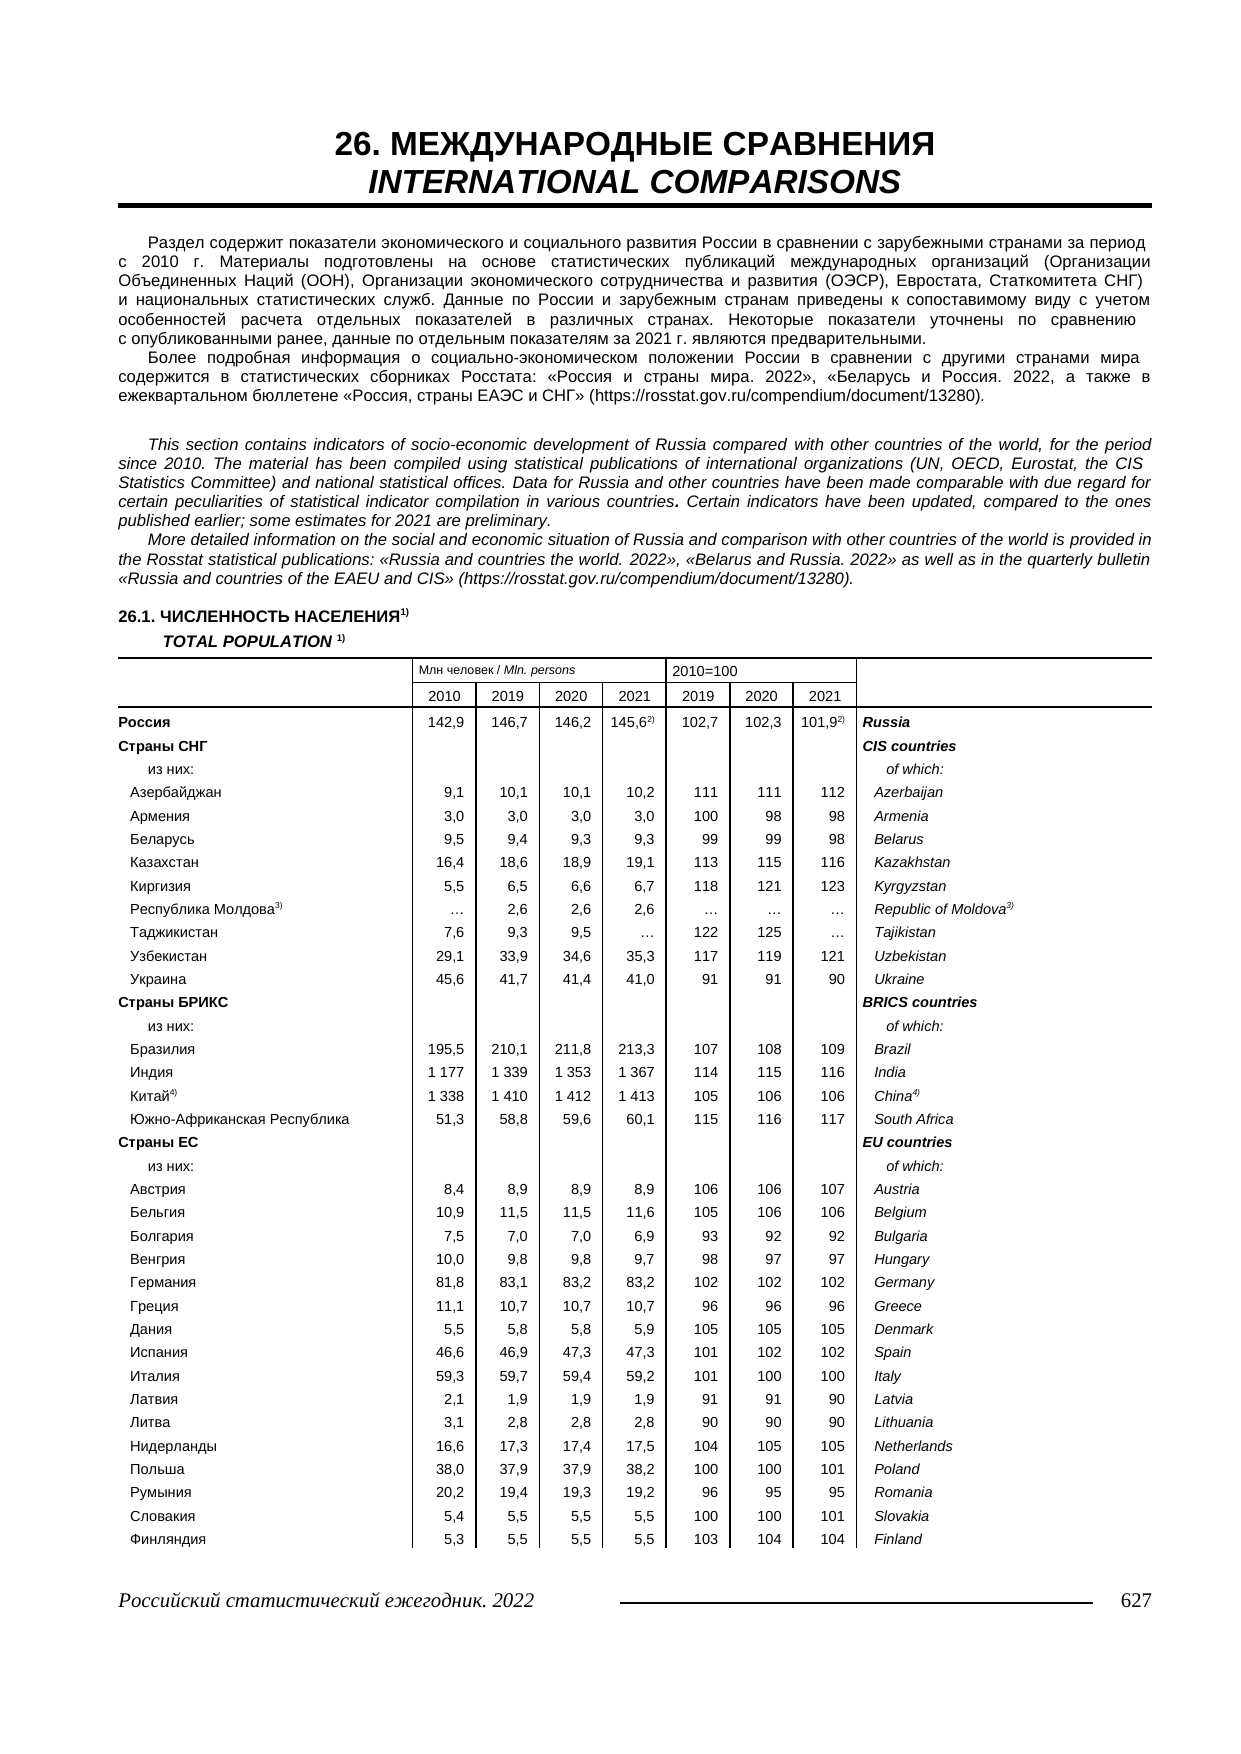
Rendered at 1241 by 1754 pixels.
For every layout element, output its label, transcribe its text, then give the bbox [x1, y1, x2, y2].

table_cell 38,0 [413, 1454, 475, 1477]
table_cell 41,4 [540, 964, 602, 987]
table_cell [477, 754, 539, 777]
table_cell … [731, 894, 792, 917]
table_cell 58,8 [477, 1104, 539, 1127]
table_cell EU countries [857, 1128, 1152, 1151]
table_cell Венгрия [118, 1244, 412, 1267]
table_cell 9,4 [477, 824, 539, 847]
table_cell 17,3 [477, 1431, 539, 1454]
table_cell 116 [731, 1104, 792, 1127]
table_cell 17,4 [540, 1431, 602, 1454]
table_cell 111 [731, 778, 792, 801]
table_cell 105 [667, 1314, 729, 1337]
table_cell 91 [667, 964, 729, 987]
table_cell 96 [667, 1478, 729, 1501]
table_cell 102,3 [731, 708, 792, 731]
table_cell … [794, 918, 856, 941]
table_cell Belarus [857, 824, 1152, 847]
table_cell Литва [118, 1408, 412, 1431]
table_cell Южно-Африканская Республика [118, 1104, 412, 1127]
table_cell 18,6 [477, 848, 539, 871]
table_cell 101 [794, 1501, 856, 1524]
table_cell 109 [794, 1034, 856, 1057]
table_cell 5,5 [603, 1524, 665, 1547]
table_cell 105 [794, 1431, 856, 1454]
table_cell Страны СНГ [118, 731, 412, 754]
table_cell 41,7 [477, 964, 539, 987]
table_cell 121 [794, 941, 856, 964]
table_cell 117 [794, 1104, 856, 1127]
table_cell … [413, 894, 475, 917]
table_cell 96 [731, 1291, 792, 1314]
table_cell 83,2 [540, 1268, 602, 1291]
table_cell [731, 731, 792, 754]
table_cell 7,0 [540, 1221, 602, 1244]
table_cell 2,8 [540, 1408, 602, 1431]
table_cell Poland [857, 1454, 1152, 1477]
table_cell Austria [857, 1174, 1152, 1197]
table_cell 100 [667, 801, 729, 824]
table_cell 5,5 [540, 1524, 602, 1547]
table_cell 3,0 [413, 801, 475, 824]
table_cell 106 [794, 1081, 856, 1104]
table_cell 2,6 [540, 894, 602, 917]
table_cell 102 [667, 1268, 729, 1291]
table_cell 45,6 [413, 964, 475, 987]
table_cell of which: [857, 754, 1152, 777]
table_cell [794, 1151, 856, 1174]
table_header [857, 659, 1152, 706]
table_cell [667, 754, 729, 777]
table_cell 210,1 [477, 1034, 539, 1057]
table_cell 11,5 [477, 1198, 539, 1221]
table_cell 91 [731, 1384, 792, 1407]
table_cell 10,1 [540, 778, 602, 801]
table_cell 96 [794, 1291, 856, 1314]
table_cell 41,0 [603, 964, 665, 987]
table_cell [540, 754, 602, 777]
table_cell 123 [794, 871, 856, 894]
table_cell Финляндия [118, 1524, 412, 1547]
table_cell 95 [731, 1478, 792, 1501]
table_cell Ukraine [857, 964, 1152, 987]
table_cell из них: [118, 1151, 412, 1174]
table_cell 1 410 [477, 1081, 539, 1104]
table_cell 81,8 [413, 1268, 475, 1291]
table_cell Таджикистан [118, 918, 412, 941]
table_cell 11,6 [603, 1198, 665, 1221]
table_cell 47,3 [540, 1338, 602, 1361]
table_cell Италия [118, 1361, 412, 1384]
table_cell 3,1 [413, 1408, 475, 1431]
table_cell Greece [857, 1291, 1152, 1314]
table_cell [413, 731, 475, 754]
table_cell 90 [667, 1408, 729, 1431]
table_cell … [794, 894, 856, 917]
table_cell 108 [731, 1034, 792, 1057]
table_cell 146,7 [477, 708, 539, 731]
table_cell 10,7 [603, 1291, 665, 1314]
table_cell 102 [731, 1338, 792, 1361]
table_cell 9,8 [540, 1244, 602, 1267]
table_cell 115 [731, 848, 792, 871]
table_cell 8,9 [477, 1174, 539, 1197]
table_cell 1 412 [540, 1081, 602, 1104]
table_cell 1 353 [540, 1058, 602, 1081]
text Более подробная информация о социально-экономическом положении России в сравнении с другими странами мира содержится в статистических сборниках Росстата: «Россия и страны мира. 2022», «Беларусь и Россия. 2022, а также в ежеквартальном бюллетене «Россия, страны ЕАЭС и СНГ» (https://rosstat.gov.ru/compendium/document/13280). [118, 348, 1152, 405]
table_cell 51,3 [413, 1104, 475, 1127]
table_cell 116 [794, 1058, 856, 1081]
table_cell 9,3 [540, 824, 602, 847]
table_cell Румыния [118, 1478, 412, 1501]
table_cell [667, 1011, 729, 1034]
table_cell 90 [794, 1408, 856, 1431]
table_cell 59,3 [413, 1361, 475, 1384]
table_cell [667, 731, 729, 754]
table_cell 34,6 [540, 941, 602, 964]
table_cell 18,9 [540, 848, 602, 871]
table_cell Армения [118, 801, 412, 824]
table_cell 98 [731, 801, 792, 824]
table_cell 5,5 [540, 1501, 602, 1524]
table_cell [413, 1151, 475, 1174]
table_cell 142,9 [413, 708, 475, 731]
table_cell Греция [118, 1291, 412, 1314]
table_cell 19,3 [540, 1478, 602, 1501]
table_cell [540, 1011, 602, 1034]
table_cell 9,3 [603, 824, 665, 847]
table_cell 10,1 [477, 778, 539, 801]
table_cell [731, 988, 792, 1011]
table_cell [413, 1011, 475, 1034]
table_cell 100 [731, 1454, 792, 1477]
table_cell 11,5 [540, 1198, 602, 1221]
table_cell Казахстан [118, 848, 412, 871]
table_cell 100 [667, 1501, 729, 1524]
text More detailed information on the social and economic situation of Russia and comparison with other countries of the world is provided in the Rosstat statistical publications: «Russia and countries the world. 2022», «Belarus and Russia. 2022» as well as in the quarterly bulletin «Russia and countries of the EAEU and CIS» (https://rosstat.gov.ru/compendium/document/13280). [118, 530, 1152, 588]
table_cell 2020 [540, 683, 602, 706]
table_cell Украина [118, 964, 412, 987]
table_cell [667, 1151, 729, 1174]
table_cell 9,3 [477, 918, 539, 941]
table_cell [603, 1151, 665, 1174]
table_cell 59,4 [540, 1361, 602, 1384]
table_cell [477, 1011, 539, 1034]
table_cell [603, 988, 665, 1011]
table_cell 37,9 [540, 1454, 602, 1477]
table_cell 211,8 [540, 1034, 602, 1057]
table_cell 93 [667, 1221, 729, 1244]
table_cell 99 [731, 824, 792, 847]
table_cell Германия [118, 1268, 412, 1291]
table_cell из них: [118, 1011, 412, 1034]
table_cell 47,3 [603, 1338, 665, 1361]
table_cell 99 [667, 824, 729, 847]
table_cell 111 [667, 778, 729, 801]
table_cell 7,0 [477, 1221, 539, 1244]
table_cell 19,1 [603, 848, 665, 871]
table_cell 107 [794, 1174, 856, 1197]
table_cell 100 [731, 1501, 792, 1524]
table_cell 2021 [794, 683, 856, 706]
table_cell 6,5 [477, 871, 539, 894]
table_cell 5,8 [477, 1314, 539, 1337]
table_cell 106 [667, 1174, 729, 1197]
table_cell China4) [857, 1081, 1152, 1104]
table_cell 7,5 [413, 1221, 475, 1244]
table_cell Россия [118, 708, 412, 731]
table_cell Armenia [857, 801, 1152, 824]
table_cell [540, 1151, 602, 1174]
table_cell 195,5 [413, 1034, 475, 1057]
table_cell Belgium [857, 1198, 1152, 1221]
table_cell 3,0 [540, 801, 602, 824]
table_cell Uzbekistan [857, 941, 1152, 964]
text 26. МЕЖДУНАРОДНЫЕ СРАВНЕНИЯ [118, 124, 1152, 162]
table_cell Slovakia [857, 1501, 1152, 1524]
table_cell 5,5 [413, 871, 475, 894]
table_cell 5,5 [603, 1501, 665, 1524]
table_cell Finland [857, 1524, 1152, 1547]
table_cell 98 [794, 801, 856, 824]
table_cell 104 [794, 1524, 856, 1547]
table_cell Дания [118, 1314, 412, 1337]
table_cell Китай4) [118, 1081, 412, 1104]
table_cell 1 338 [413, 1081, 475, 1104]
table_cell 5,5 [477, 1524, 539, 1547]
table_cell 9,5 [540, 918, 602, 941]
table_cell 113 [667, 848, 729, 871]
table_cell 11,1 [413, 1291, 475, 1314]
table_cell [540, 1128, 602, 1151]
table_cell 1 367 [603, 1058, 665, 1081]
table_cell 101 [794, 1454, 856, 1477]
table_cell 98 [794, 824, 856, 847]
table_cell 104 [731, 1524, 792, 1547]
table_cell 105 [731, 1314, 792, 1337]
table_cell 9,8 [477, 1244, 539, 1267]
table_cell [603, 1128, 665, 1151]
table_cell 5,5 [477, 1501, 539, 1524]
table_header [118, 659, 412, 706]
table_cell 119 [731, 941, 792, 964]
table_cell 1 339 [477, 1058, 539, 1081]
table_header Млн человек / Mln. persons [413, 659, 665, 682]
table_cell 59,2 [603, 1361, 665, 1384]
table_cell 106 [731, 1198, 792, 1221]
table_cell 17,5 [603, 1431, 665, 1454]
table_cell 3,0 [477, 801, 539, 824]
table_cell [540, 988, 602, 1011]
table_cell 1,9 [603, 1384, 665, 1407]
table_cell 125 [731, 918, 792, 941]
table_cell 106 [731, 1174, 792, 1197]
table_cell Lithuania [857, 1408, 1152, 1431]
table_cell Kyrgyzstan [857, 871, 1152, 894]
table_cell 2,1 [413, 1384, 475, 1407]
table_cell Azerbaijan [857, 778, 1152, 801]
table_cell из них: [118, 754, 412, 777]
table_cell 83,1 [477, 1268, 539, 1291]
table_cell 20,2 [413, 1478, 475, 1501]
table_cell 1,9 [477, 1384, 539, 1407]
table_cell [413, 988, 475, 1011]
table_cell 91 [731, 964, 792, 987]
table_cell 145,62) [603, 708, 665, 731]
table_cell 1,9 [540, 1384, 602, 1407]
table_cell 5,9 [603, 1314, 665, 1337]
table_cell 213,3 [603, 1034, 665, 1057]
table_cell [731, 1151, 792, 1174]
table_cell 112 [794, 778, 856, 801]
text Раздел содержит показатели экономического и социального развития России в сравнении с зарубежными странами за период с 2010 г. Материалы подготовлены на основе статистических публикаций международных организаций (Организации Объединенных Наций (ООН), Организации экономического сотрудничества и развития (ОЭСР), Евростата, Статкомитета СНГ) и национальных статистических служб. Данные по России и зарубежным странам приведены к сопоставимому виду с учетом особенностей расчета отдельных показателей в различных странах. Некоторые показатели уточнены по сравнению с опубликованными ранее, данные по отдельным показателям за 2021 г. являются предварительными. [118, 233, 1152, 348]
table_cell 95 [794, 1478, 856, 1501]
table_cell Tajikistan [857, 918, 1152, 941]
table_cell 2,8 [477, 1408, 539, 1431]
table_cell 9,1 [413, 778, 475, 801]
table_cell Республика Молдова3) [118, 894, 412, 917]
table_cell 100 [667, 1454, 729, 1477]
table_cell 38,2 [603, 1454, 665, 1477]
table_cell Нидерланды [118, 1431, 412, 1454]
table_cell 107 [667, 1034, 729, 1057]
table_cell 1 177 [413, 1058, 475, 1081]
table_cell 10,2 [603, 778, 665, 801]
table_cell of which: [857, 1011, 1152, 1034]
table_cell 6,6 [540, 871, 602, 894]
table_cell Бельгия [118, 1198, 412, 1221]
table_cell 16,6 [413, 1431, 475, 1454]
table_cell [794, 988, 856, 1011]
table_cell … [667, 894, 729, 917]
table_cell 29,1 [413, 941, 475, 964]
table_cell [477, 1128, 539, 1151]
table_cell 102 [731, 1268, 792, 1291]
table_cell 19,2 [603, 1478, 665, 1501]
table_cell 114 [667, 1058, 729, 1081]
table_cell Узбекистан [118, 941, 412, 964]
table_cell [413, 754, 475, 777]
table_cell [413, 1128, 475, 1151]
table_cell 5,3 [413, 1524, 475, 1547]
table_cell 97 [794, 1244, 856, 1267]
table_cell 106 [794, 1198, 856, 1221]
table_cell 9,7 [603, 1244, 665, 1267]
table_cell 19,4 [477, 1478, 539, 1501]
table_cell 101 [667, 1338, 729, 1361]
table_cell 5,4 [413, 1501, 475, 1524]
table_cell 92 [794, 1221, 856, 1244]
table_cell 101 [667, 1361, 729, 1384]
table_cell 102,7 [667, 708, 729, 731]
table_cell Russia [857, 708, 1152, 731]
table_cell 90 [794, 964, 856, 987]
table_cell [794, 1011, 856, 1034]
table_cell [477, 1151, 539, 1174]
table_cell 106 [731, 1081, 792, 1104]
table_cell BRICS countries [857, 988, 1152, 1011]
table_cell 115 [731, 1058, 792, 1081]
table_cell Bulgaria [857, 1221, 1152, 1244]
table_cell 60,1 [603, 1104, 665, 1127]
table_cell Hungary [857, 1244, 1152, 1267]
table_cell 2019 [477, 683, 539, 706]
table_cell Испания [118, 1338, 412, 1361]
table_cell [794, 1128, 856, 1151]
table_cell 2,8 [603, 1408, 665, 1431]
table_cell 2,6 [477, 894, 539, 917]
table_cell 2020 [731, 683, 792, 706]
table_cell Болгария [118, 1221, 412, 1244]
table_cell 6,9 [603, 1221, 665, 1244]
text TOTAL POPULATION 1) [162, 632, 1152, 651]
table_cell [794, 754, 856, 777]
table_cell [667, 988, 729, 1011]
table_cell 37,9 [477, 1454, 539, 1477]
table_cell 102 [794, 1268, 856, 1291]
table_cell 8,9 [603, 1174, 665, 1197]
table_cell 10,9 [413, 1198, 475, 1221]
table_cell 2,6 [603, 894, 665, 917]
table_cell South Africa [857, 1104, 1152, 1127]
table_cell 90 [794, 1384, 856, 1407]
table_cell Австрия [118, 1174, 412, 1197]
table_cell 97 [731, 1244, 792, 1267]
table_cell 98 [667, 1244, 729, 1267]
table_cell 92 [731, 1221, 792, 1244]
table_cell Spain [857, 1338, 1152, 1361]
table_cell 35,3 [603, 941, 665, 964]
table_cell [731, 1128, 792, 1151]
table_cell Germany [857, 1268, 1152, 1291]
table_cell 105 [794, 1314, 856, 1337]
table_cell 6,7 [603, 871, 665, 894]
table_cell Киргизия [118, 871, 412, 894]
table_cell Беларусь [118, 824, 412, 847]
table_cell Страны ЕС [118, 1128, 412, 1151]
table_cell 83,2 [603, 1268, 665, 1291]
table_cell Romania [857, 1478, 1152, 1501]
table_cell 146,2 [540, 708, 602, 731]
table_cell 8,4 [413, 1174, 475, 1197]
table_cell 33,9 [477, 941, 539, 964]
table_cell 96 [667, 1291, 729, 1314]
table_cell [603, 1011, 665, 1034]
table_cell Republic of Moldova3) [857, 894, 1152, 917]
table_cell 16,4 [413, 848, 475, 871]
table_cell 1 413 [603, 1081, 665, 1104]
table_cell [477, 988, 539, 1011]
table_cell 10,7 [540, 1291, 602, 1314]
table_cell 104 [667, 1431, 729, 1454]
table_cell [477, 731, 539, 754]
table_cell 121 [731, 871, 792, 894]
table_cell 9,5 [413, 824, 475, 847]
table_cell 90 [731, 1408, 792, 1431]
table_cell Бразилия [118, 1034, 412, 1057]
table_cell 46,6 [413, 1338, 475, 1361]
table_cell Индия [118, 1058, 412, 1081]
table_cell 116 [794, 848, 856, 871]
table_cell 103 [667, 1524, 729, 1547]
table_cell 100 [731, 1361, 792, 1384]
table_cell [667, 1128, 729, 1151]
table_cell 91 [667, 1384, 729, 1407]
table_cell [603, 731, 665, 754]
table_cell 122 [667, 918, 729, 941]
table_cell [794, 731, 856, 754]
table_cell 2021 [603, 683, 665, 706]
text This section contains indicators of socio-economic development of Russia compared with other countries of the world, for the period since 2010. The material has been compiled using statistical publications of international organizations (UN, OECD, Eurostat, the CIS Statistics Committee) and national statistical offices. Data for Russia and other countries have been made comparable with due regard for certain peculiarities of statistical indicator compilation in various countries. Certain indicators have been updated, compared to the ones published earlier; some estimates for 2021 are preliminary. [118, 434, 1152, 530]
table_cell 46,9 [477, 1338, 539, 1361]
table_cell Азербайджан [118, 778, 412, 801]
table_cell 10,0 [413, 1244, 475, 1267]
table_cell 5,5 [413, 1314, 475, 1337]
table_cell [603, 754, 665, 777]
table_cell 118 [667, 871, 729, 894]
table_cell 105 [731, 1431, 792, 1454]
text INTERNATIONAL COMPARISONS [118, 162, 1152, 203]
table_cell 117 [667, 941, 729, 964]
table_cell CIS countries [857, 731, 1152, 754]
table_cell 2019 [667, 683, 729, 706]
table_cell 7,6 [413, 918, 475, 941]
table_cell [540, 731, 602, 754]
table_cell 3,0 [603, 801, 665, 824]
table_cell Denmark [857, 1314, 1152, 1337]
table_cell [731, 754, 792, 777]
table_cell 59,6 [540, 1104, 602, 1127]
table_cell Страны БРИКС [118, 988, 412, 1011]
table_header 2010=100 [667, 659, 856, 682]
table_cell 101,92) [794, 708, 856, 731]
table_cell 100 [794, 1361, 856, 1384]
text 26.1. ЧИСЛЕННОСТЬ НАСЕЛЕНИЯ1) [118, 606, 1152, 626]
table_cell [731, 1011, 792, 1034]
table_cell 102 [794, 1338, 856, 1361]
table_cell 59,7 [477, 1361, 539, 1384]
table_cell of which: [857, 1151, 1152, 1174]
table_cell 5,8 [540, 1314, 602, 1337]
table_cell … [603, 918, 665, 941]
table_cell 10,7 [477, 1291, 539, 1314]
table_cell 105 [667, 1081, 729, 1104]
table_cell Latvia [857, 1384, 1152, 1407]
table_cell 2010 [413, 683, 475, 706]
table_cell Netherlands [857, 1431, 1152, 1454]
table_cell Brazil [857, 1034, 1152, 1057]
table_cell Italy [857, 1361, 1152, 1384]
table_cell 8,9 [540, 1174, 602, 1197]
table_cell 105 [667, 1198, 729, 1221]
table_cell Словакия [118, 1501, 412, 1524]
table_cell 115 [667, 1104, 729, 1127]
table_cell Kazakhstan [857, 848, 1152, 871]
table_cell Польша [118, 1454, 412, 1477]
table_cell Латвия [118, 1384, 412, 1407]
table_cell India [857, 1058, 1152, 1081]
